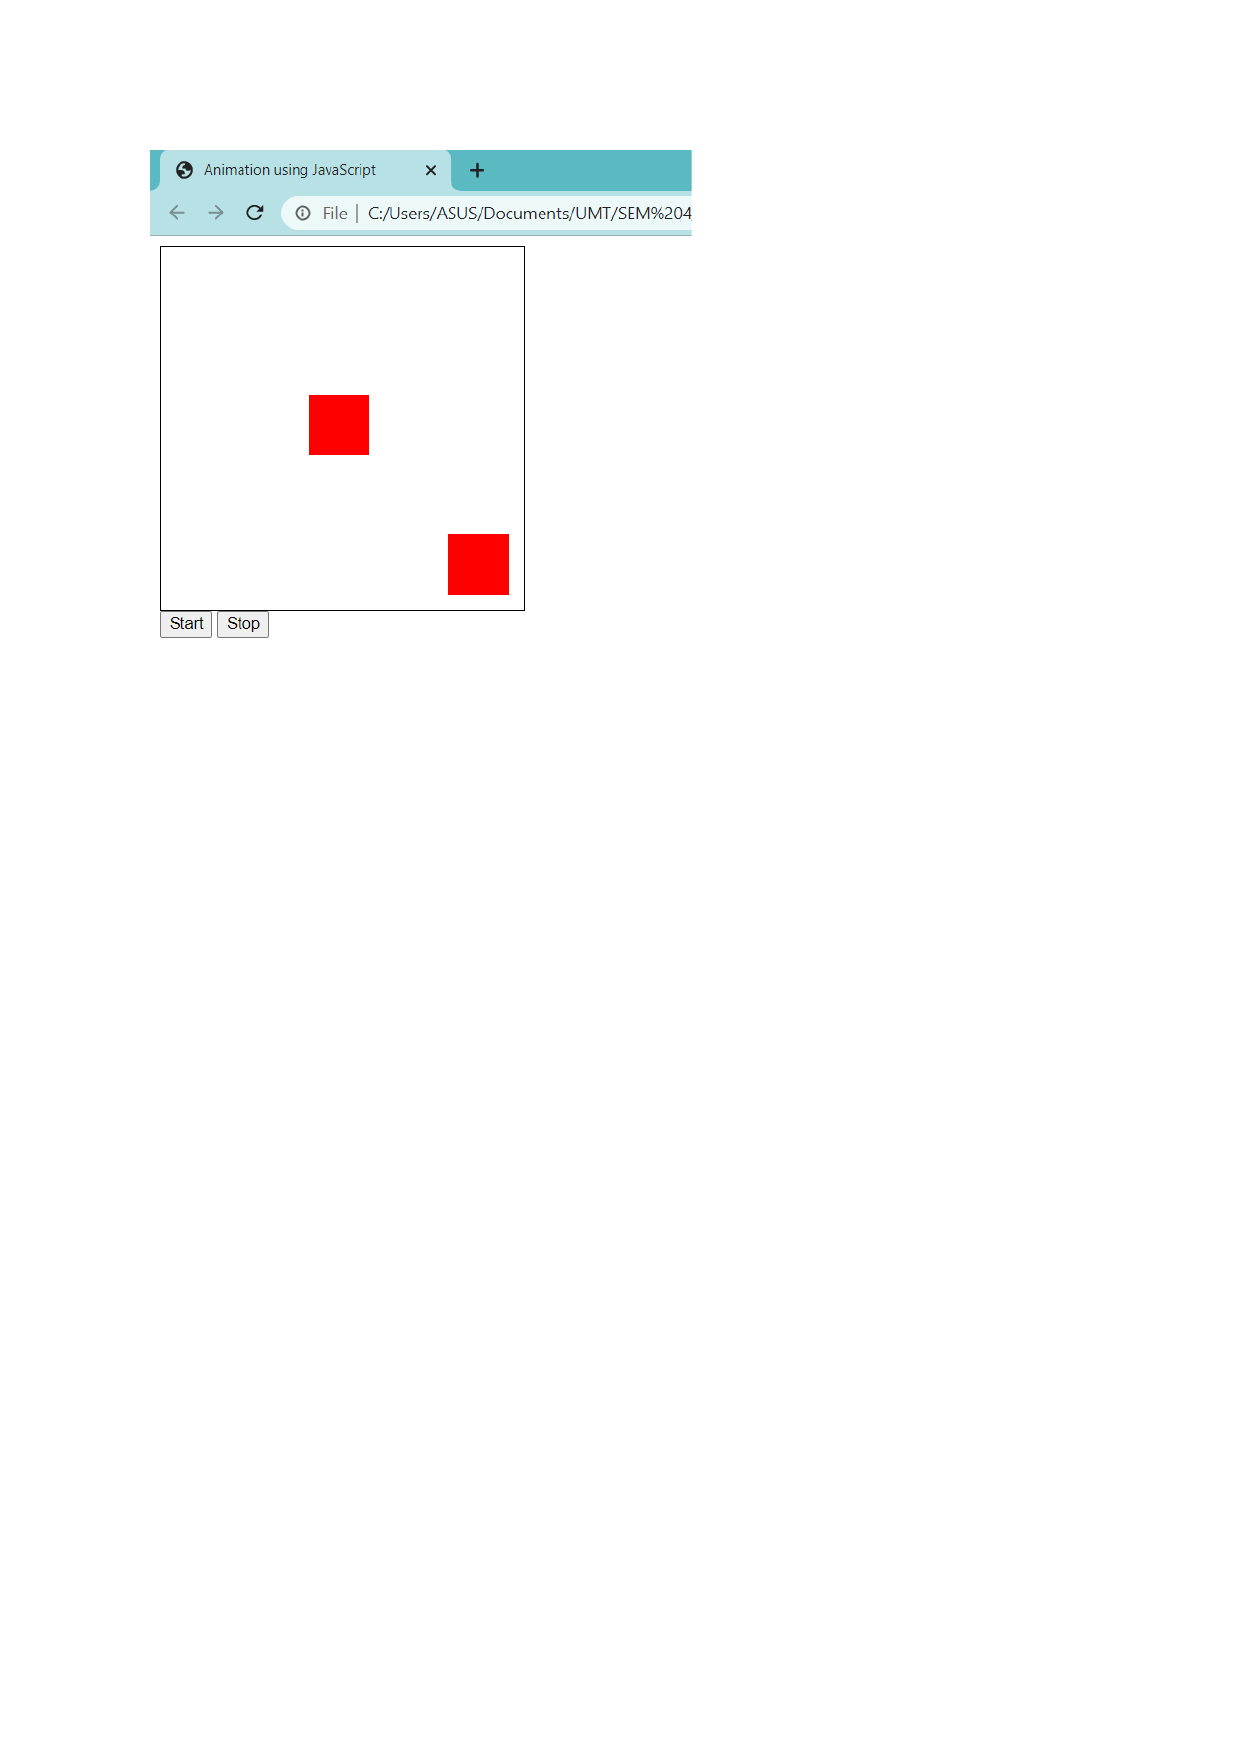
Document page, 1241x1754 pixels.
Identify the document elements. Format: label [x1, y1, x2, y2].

picture [150, 150, 692, 707]
